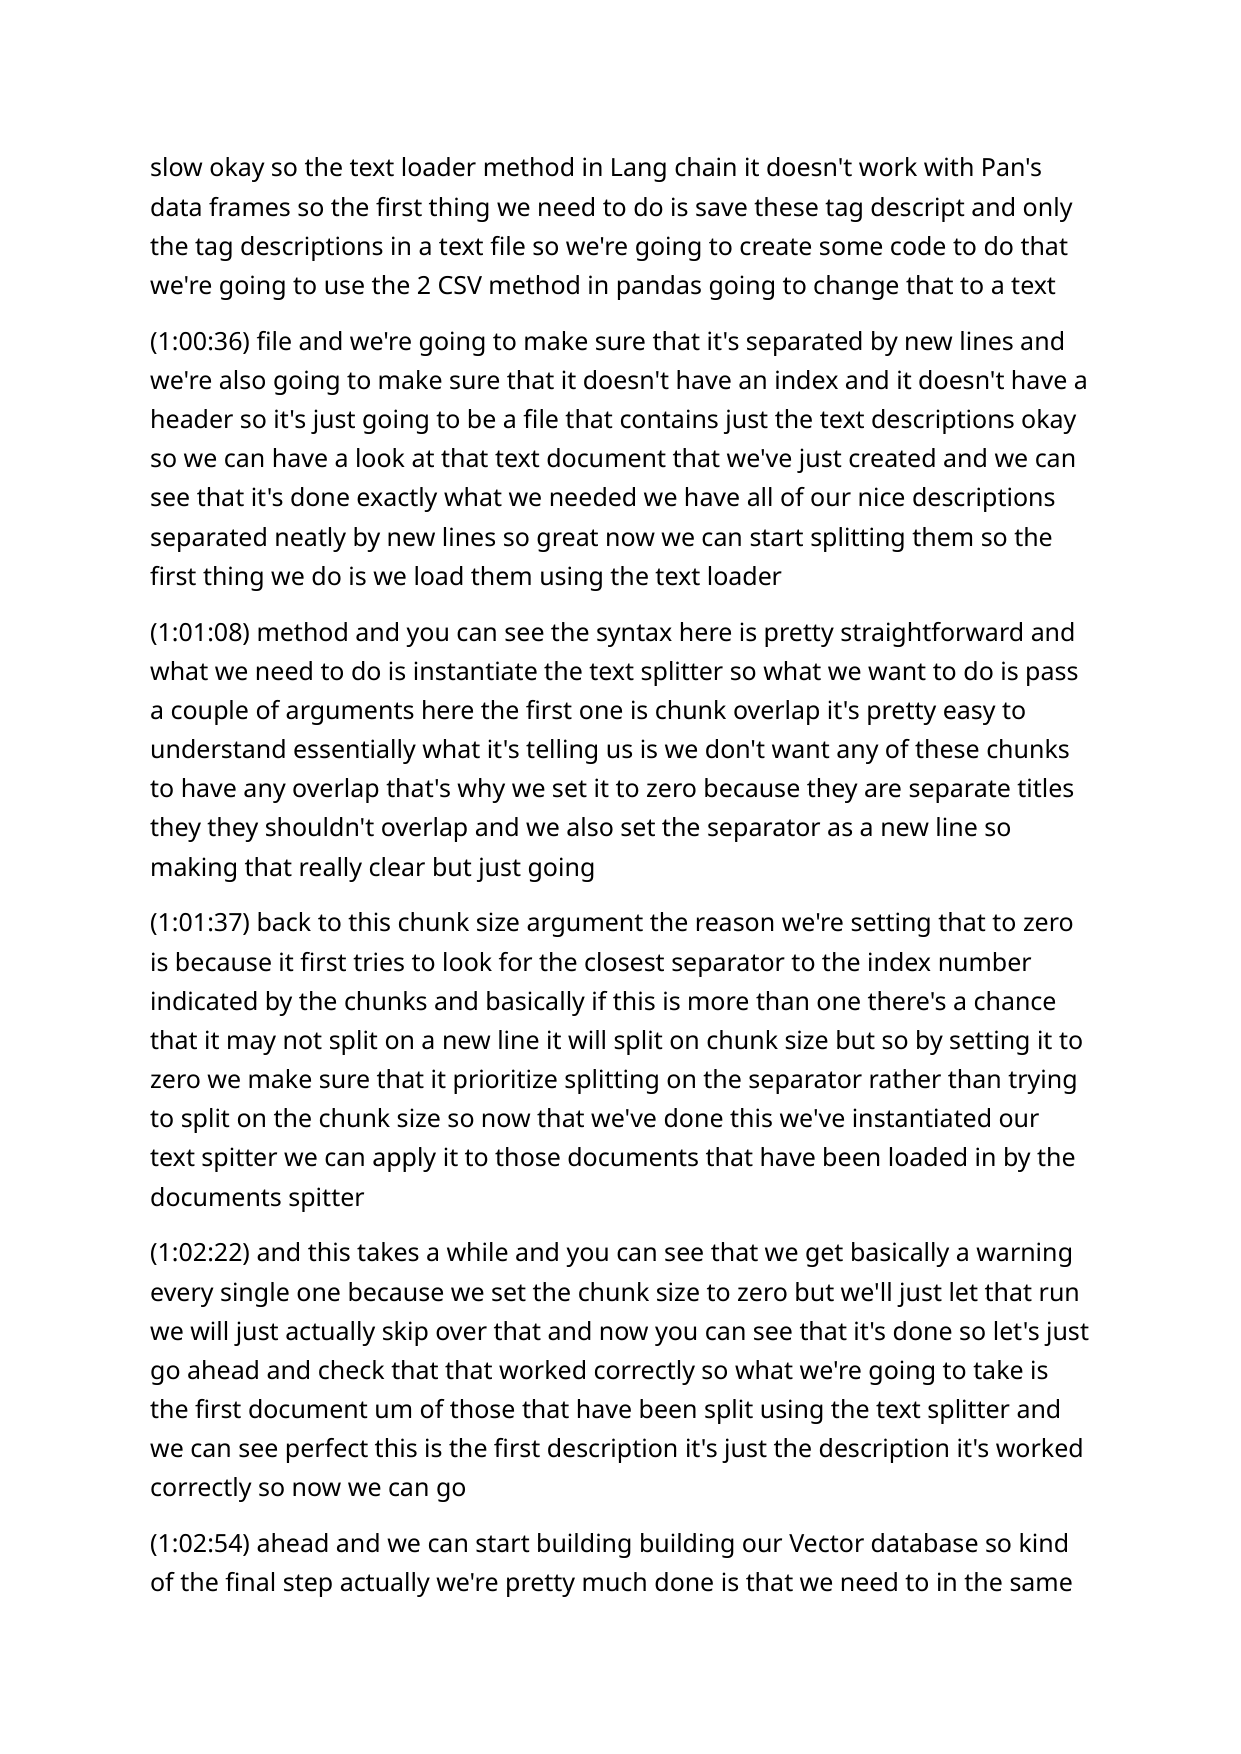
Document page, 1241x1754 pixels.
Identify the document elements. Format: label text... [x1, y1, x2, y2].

text (1:01:08) method and you can see the syntax here is pretty straightforward and what we need to do is instantiate the text splitter so what we want to do is pass a couple of arguments here the first one is chunk overlap it's pretty easy to understand essentially what it's telling us is we don't want any of these chunks to have any overlap that's why we set it to zero because they are separate titles they they shouldn't overlap and we also set the separator as a new line so making that really clear but just going [150, 614, 1090, 883]
text (1:01:37) back to this chunk size argument the reason we're setting that to zero is because it first tries to look for the closest separator to the index number indicated by the chunks and basically if this is more than one there's a chance that it may not split on a new line it will split on chunk size but so by setting it to zero we make sure that it prioritize splitting on the separator rather than trying to split on the chunk size so now that we've done this we've instantiated our text spitter we can apply it to those documents that have been loaded in by the documents spitter [150, 905, 1090, 1213]
text (1:00:36) file and we're going to make sure that it's separated by new lines and we're also going to make sure that it doesn't have an index and it doesn't have a header so it's just going to be a file that contains just the text descriptions okay so we can have a look at that text document that we've just created and we can see that it's done exactly what we needed we have all of our nice descriptions separated neatly by new lines so great now we can start splitting them so the first thing we do is we load them using the text loader [150, 323, 1090, 592]
text (1:02:22) and this takes a while and you can see that we get basically a warning every single one because we set the chunk size to zero but we'll just let that run we will just actually skip over that and now you can see that it's done so let's just go ahead and check that that worked correctly so what we're going to take is the first document um of those that have been split using the text splitter and we can see perfect this is the first description it's just the description it's worked correctly so now we can go [150, 1235, 1090, 1504]
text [150, 1526, 1090, 1599]
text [150, 150, 1090, 302]
